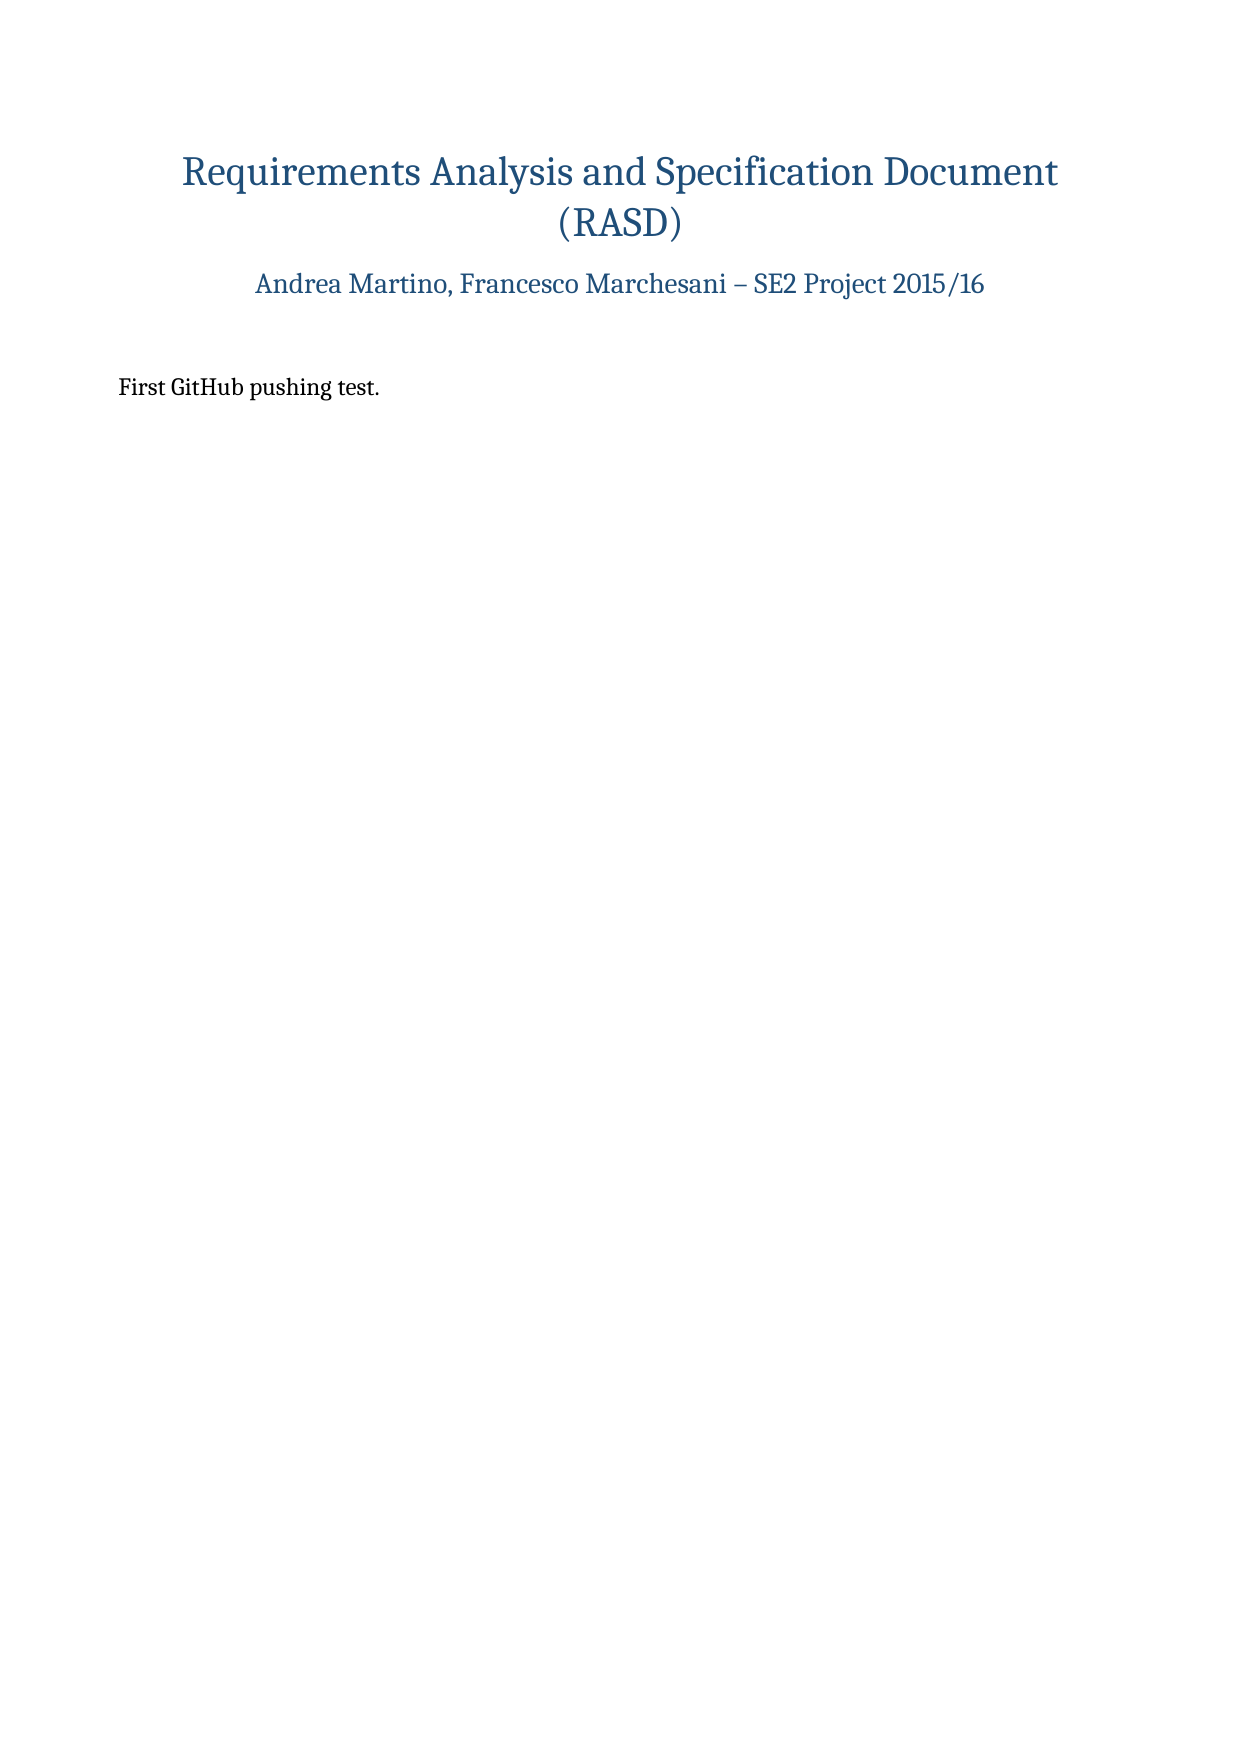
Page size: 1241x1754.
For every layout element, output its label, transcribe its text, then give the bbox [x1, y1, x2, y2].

text Andrea Martino, Francesco Marchesani – SE2 Project 2015/16 [118, 268, 1122, 301]
text First GitHub pushing test. [118, 373, 1122, 402]
text Requirements Analysis and Specification Document (RASD) [118, 148, 1122, 247]
